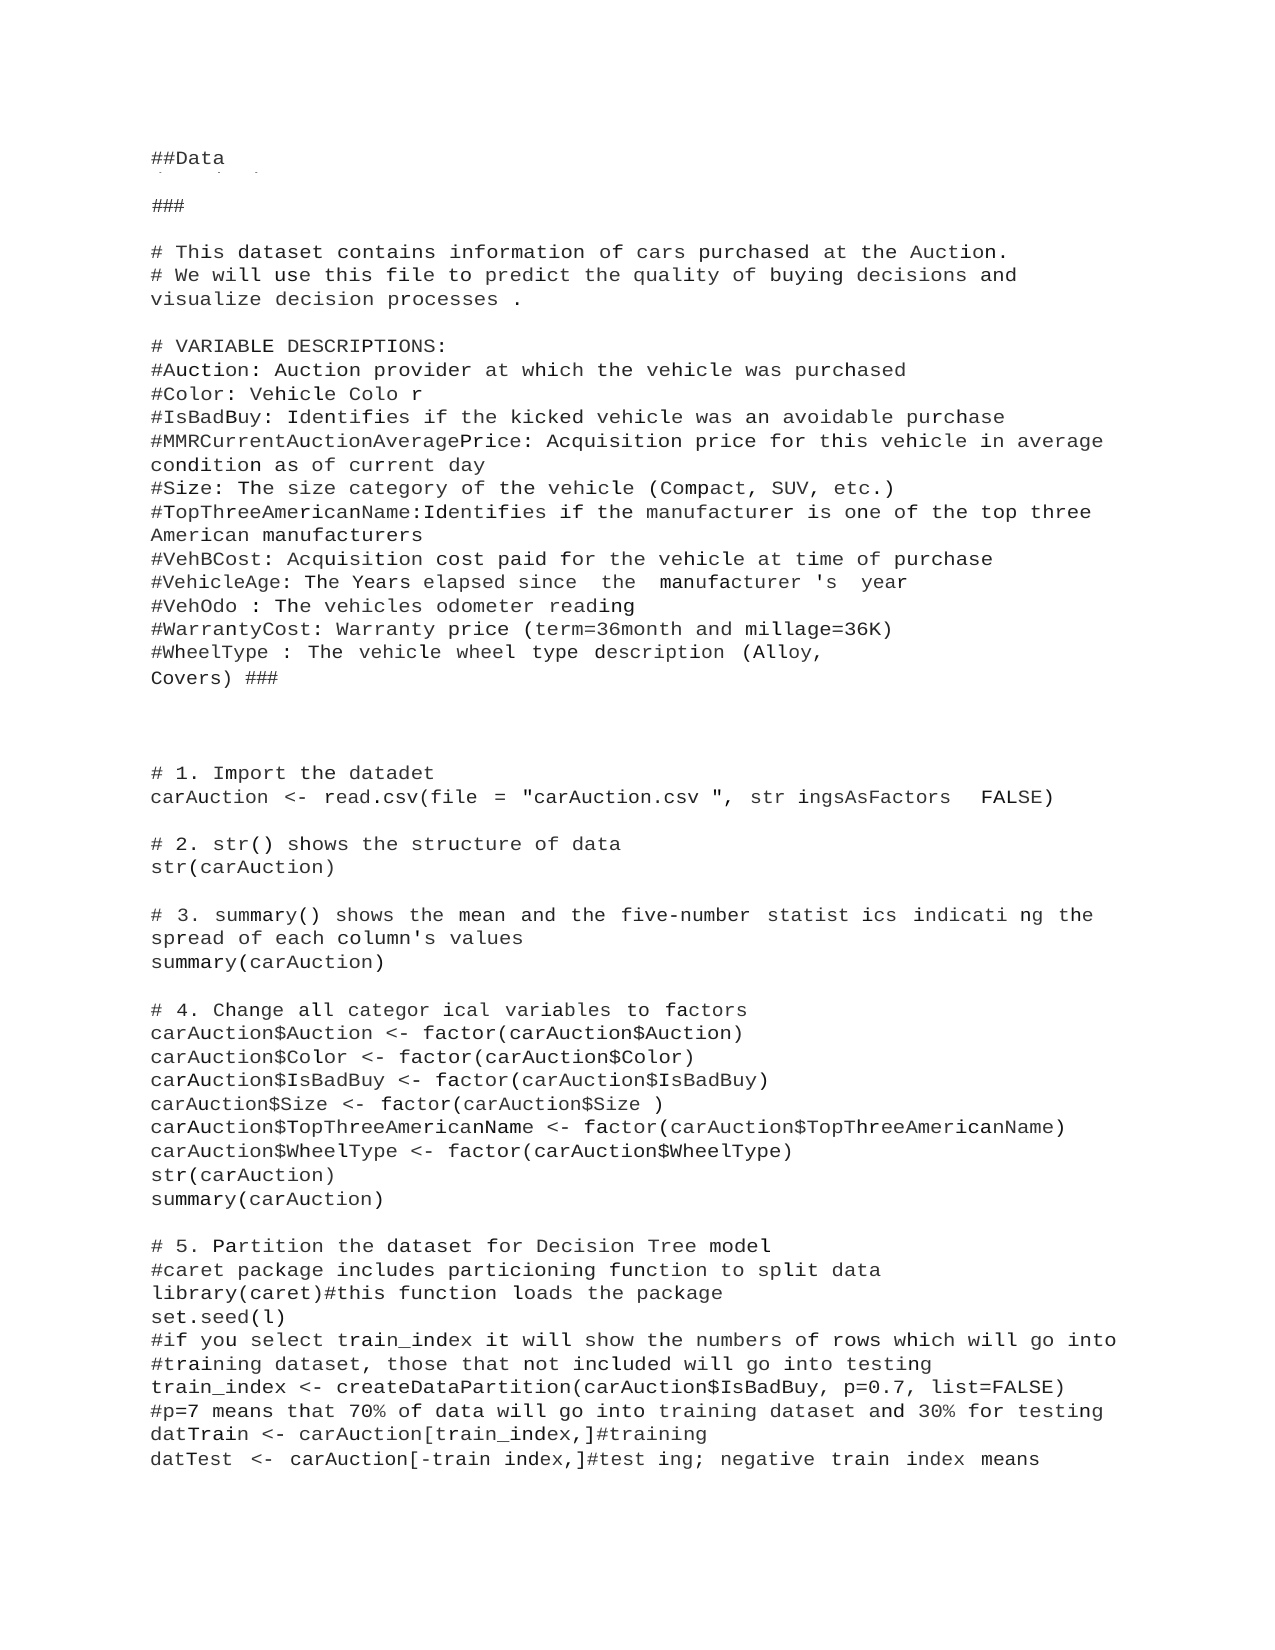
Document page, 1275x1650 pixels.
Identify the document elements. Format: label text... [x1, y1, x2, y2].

text #VehBCost: Acquisition cost paid for the vehicle at time of purchase #VehicleAge: The Years elapsed since the manufacturer 's year #VehOdo : The vehicles odometer reading [151, 549, 994, 618]
text #if you select train_index it will show the numbers of rows which will go into #training dataset, those that not included will go into testing [151, 1331, 1118, 1376]
text # 2. str() shows the structure of data str(carAuction) [150, 835, 623, 879]
text #caret package includes particioning function to split data library(caret)#this function loads the package [151, 1260, 883, 1305]
text # VARIABLE DESCRIPTIONS: [151, 337, 1202, 358]
text #IsBadBuy: Identifies if the kicked vehicle was an avoidable purchase #MMRCurrentAuctionAveragePrice: Acquisition price for this vehicle in average condition as of current day [150, 408, 1105, 477]
text train_index <- createDataPartition(carAuction$IsBadBuy, p=0.7, list=FALSE) #p=7 means that 70% of data will go into training dataset and 30% for testing datTrain <- carAuction[train_index,]#training [150, 1378, 1105, 1446]
text # 5. Partition the dataset for Decision Tree model [151, 1236, 1202, 1258]
text #WarrantyCost: Warranty price (term=36month and millage=36K) #WheelType : The vehicle wheel type description (Alloy, Covers) ### [151, 620, 919, 690]
text # This dataset contains information of cars purchased at the Auction. # We will use this file to predict the quality of buying decisions and visualize decision processes . [150, 243, 1018, 311]
text datTest <- carAuction[-train index,]#test ing; negative train index means [150, 1449, 1202, 1469]
text # 3. summary() shows the mean and the five-number statist ics indicati ng the spread of each column's values [150, 906, 1118, 950]
text # 1. Import the datadet [151, 763, 1202, 785]
text summary(carAuction) [150, 953, 1202, 974]
text set.seed(l) [150, 1307, 1202, 1328]
text carAuction <- read.csv(file = "carAuction.csv ", str ingsAsFactors FALSE) [150, 787, 1202, 809]
text str(carAuction) summary(carAuction) [150, 1166, 567, 1211]
text ### [152, 194, 1202, 216]
text carAuction$TopThreeAmericanName <- factor(carAuction$TopThreeAmericanName) carAuction$WheelType <- factor(carAuction$WheelType) [150, 1118, 1068, 1163]
text #Auction: Auction provider at which the vehicle was purchased #Color: Vehicle Colo r [151, 361, 919, 406]
text # 4. Change all categor ical variables to factors carAuction$Auction <- factor(carAuction$Auction) carAuction$Color <- factor(carAuction$Color) carAuction$IsBadBuy <- factor(carAuction$IsBadBuy) carAuction$Size <- factor(carAuction$Size ) [150, 1000, 771, 1116]
text #Size: The size category of the vehicle (Compact, SUV, etc.) #TopThreeAmericanName:Identifies if the manufacturer is one of the top three American manufacturers [150, 479, 1093, 547]
